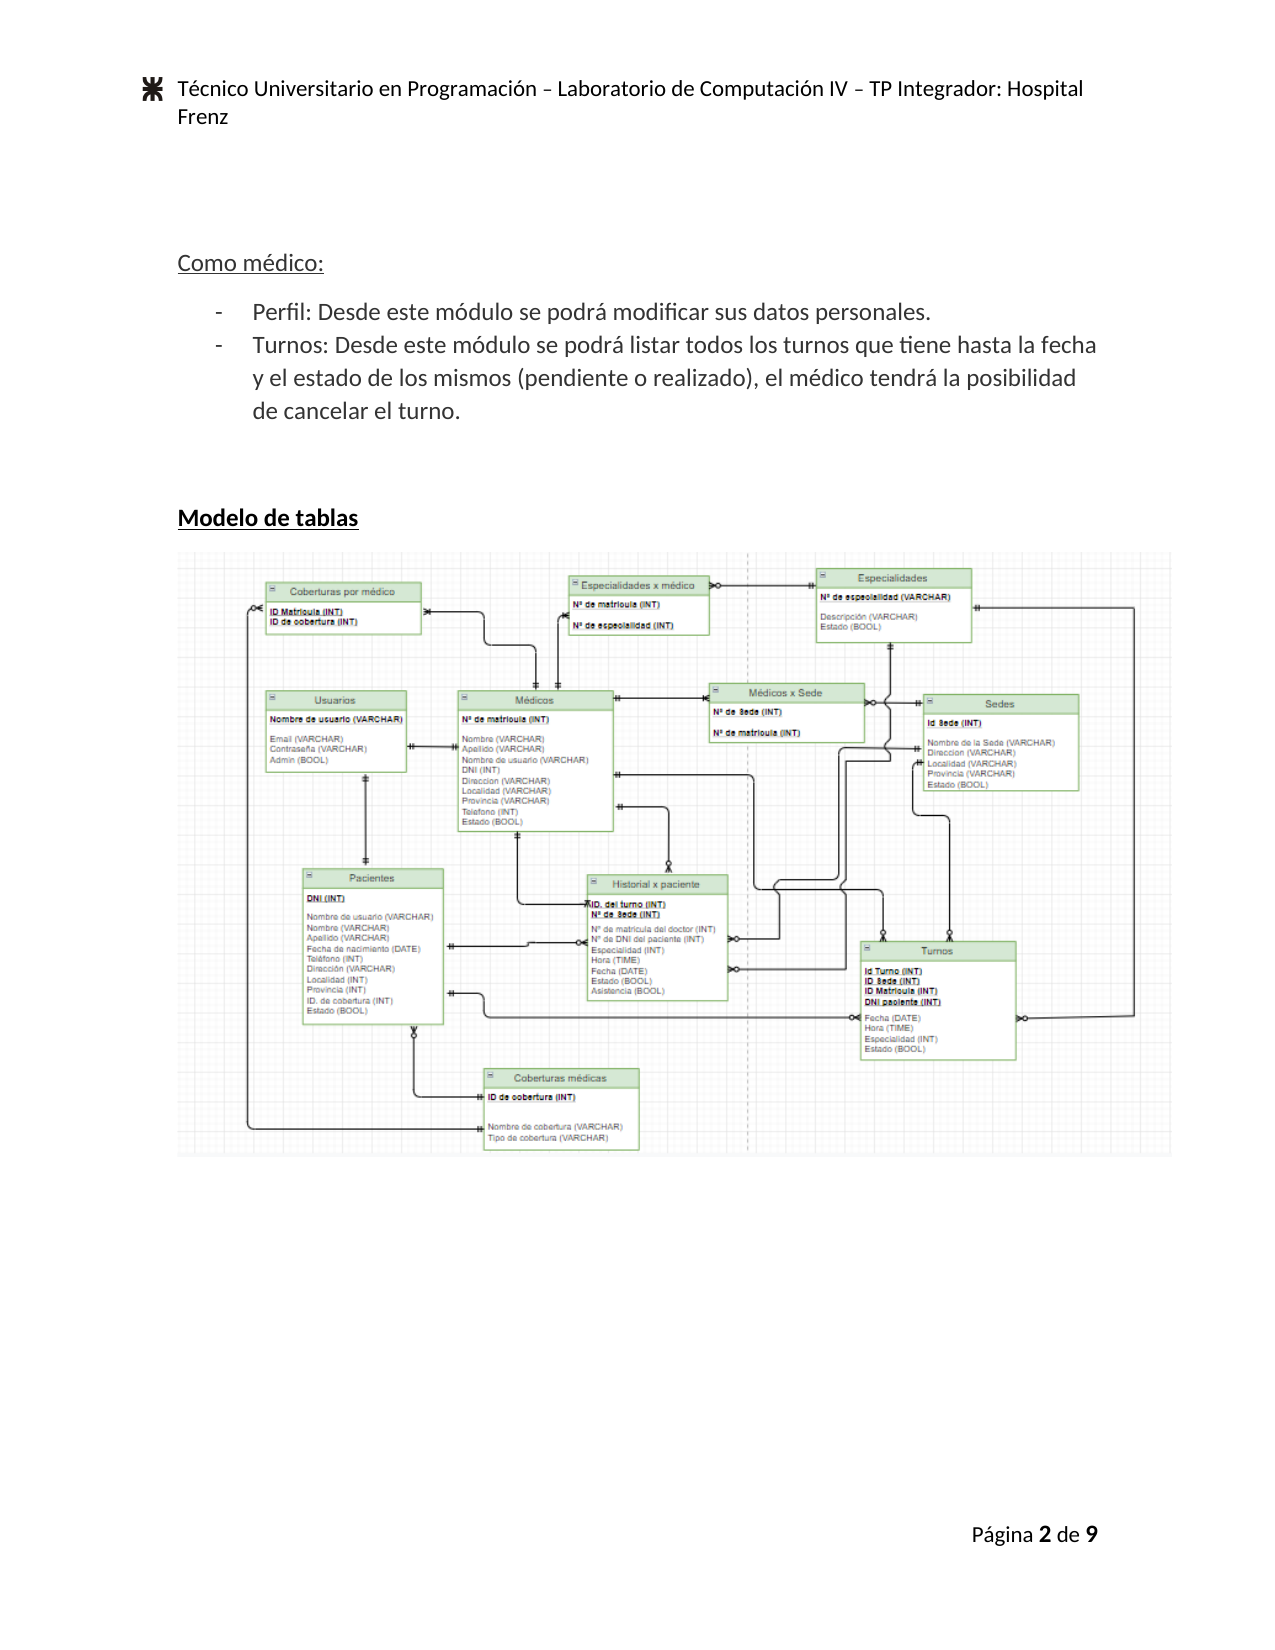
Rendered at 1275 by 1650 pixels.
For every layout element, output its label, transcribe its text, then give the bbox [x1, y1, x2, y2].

text Como médico: [177, 247, 1098, 277]
picture [142, 77, 163, 101]
picture [177, 552, 1172, 1157]
text Modelo de tablas [177, 503, 1098, 533]
list Turnos: Desde este módulo se podrá listar todos los turnos que tiene hasta la fecha y el estado de los mismos (pendiente o realizado), el médico tendrá la posibilidad de cancelar el turno. [215, 329, 1098, 426]
list Perfil: Desde este módulo se podrá modificar sus datos personales. [215, 296, 1098, 327]
